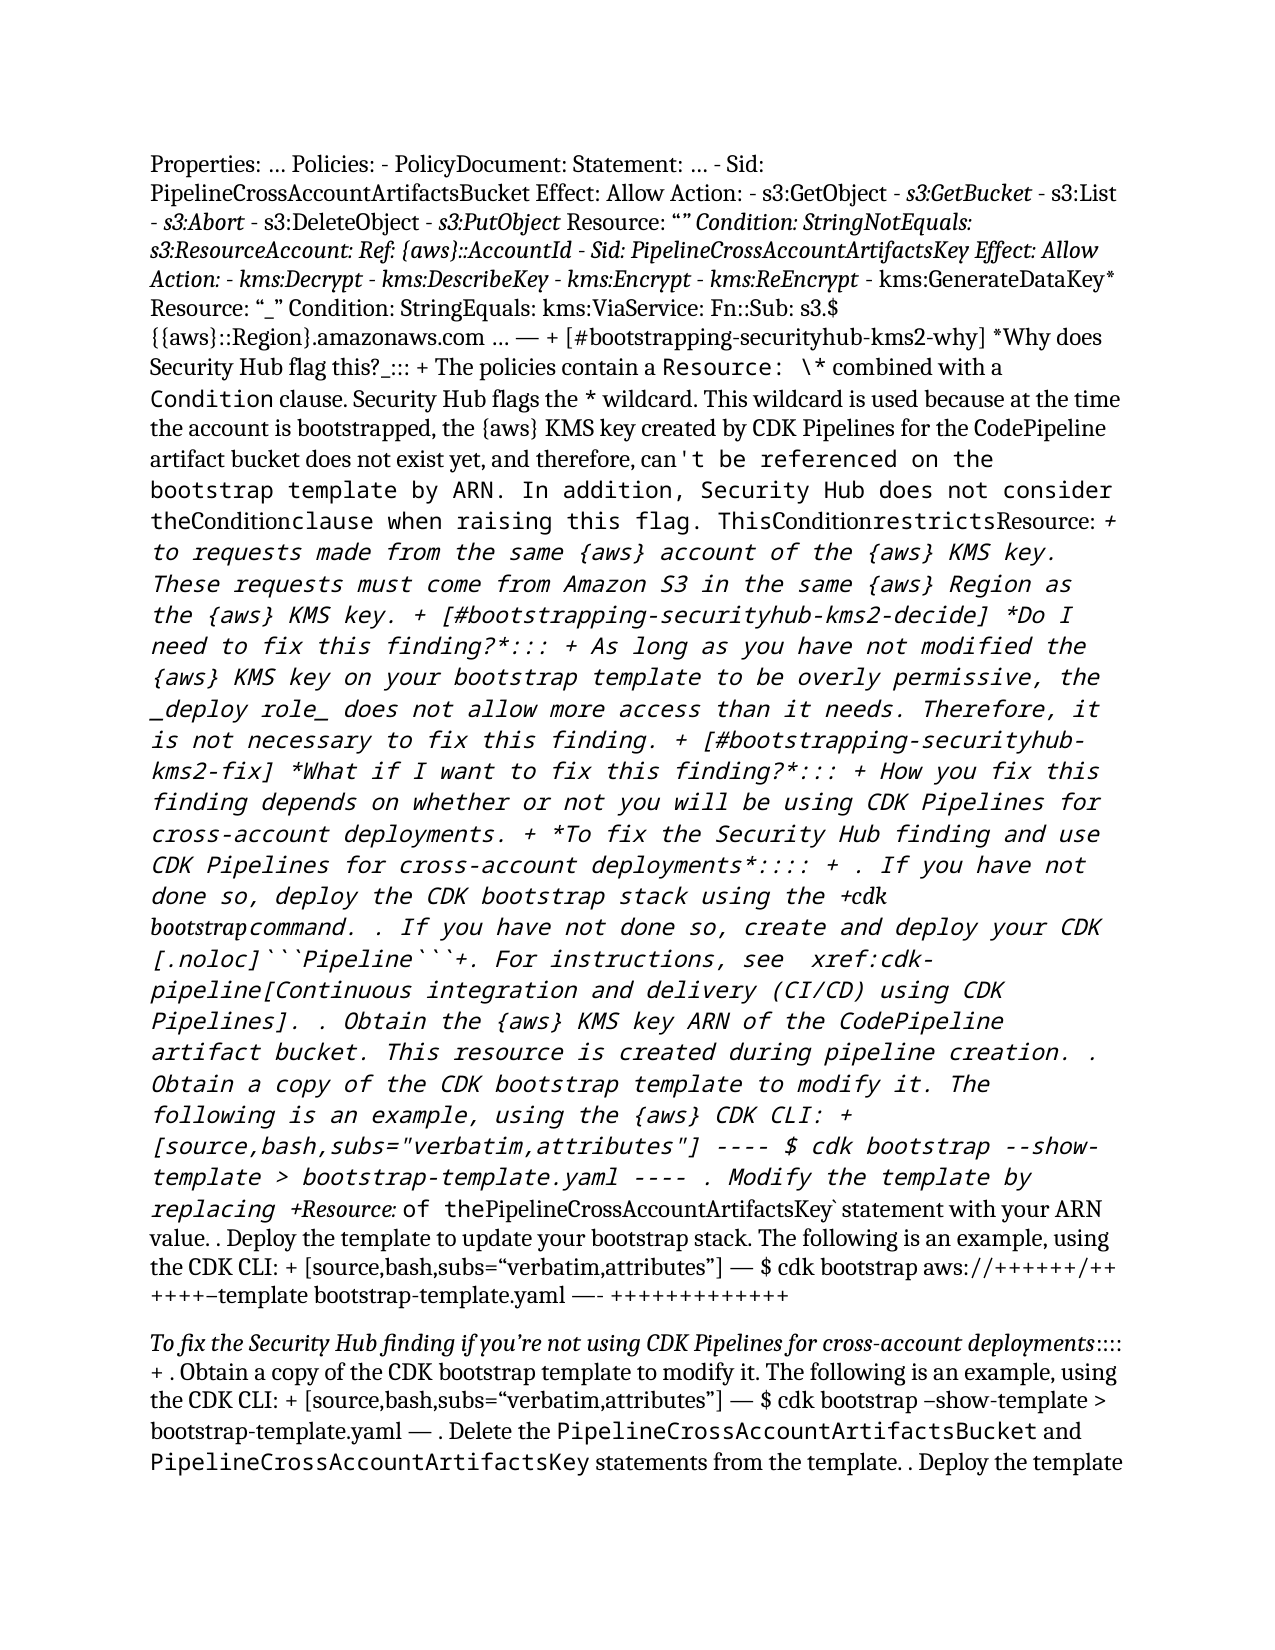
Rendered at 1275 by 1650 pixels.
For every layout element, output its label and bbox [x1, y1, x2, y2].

text [150, 1329, 1125, 1477]
text [150, 150, 1125, 1310]
